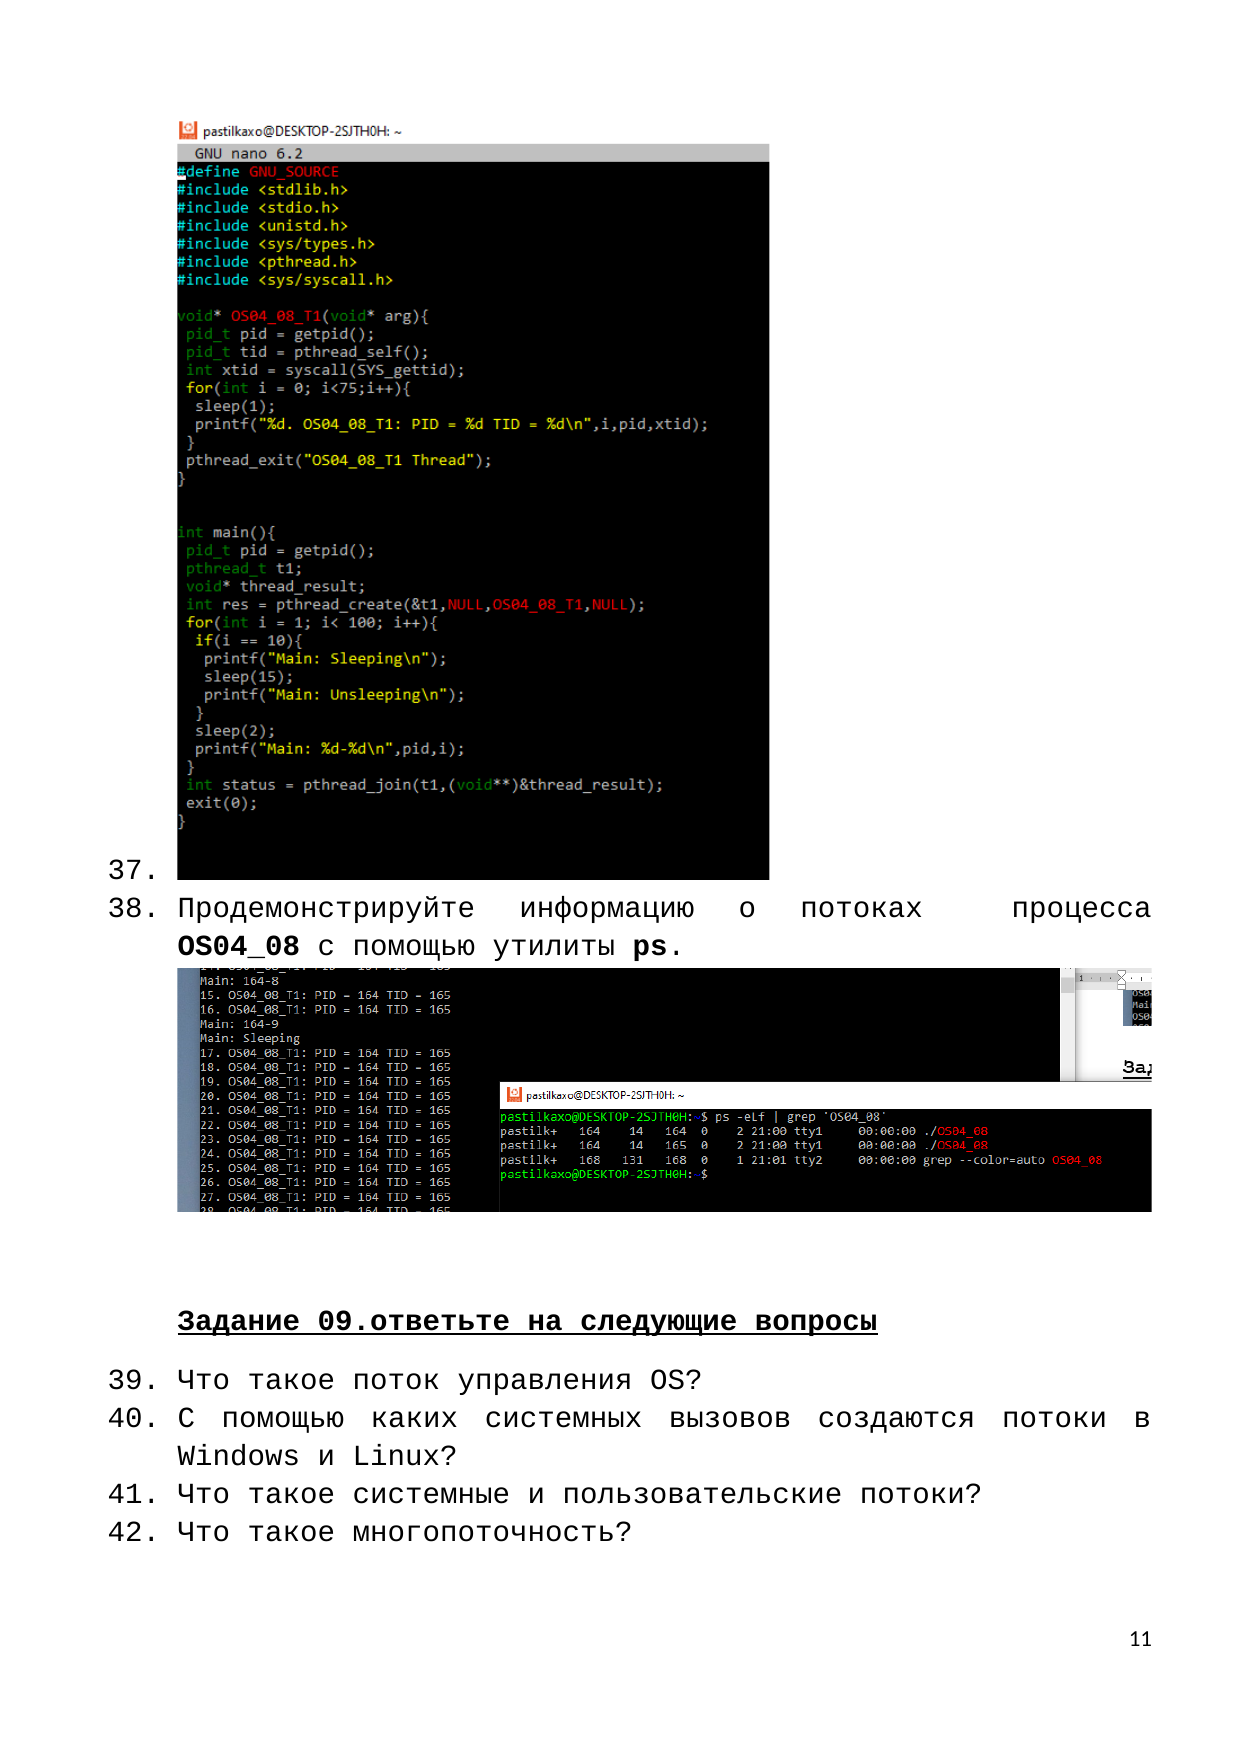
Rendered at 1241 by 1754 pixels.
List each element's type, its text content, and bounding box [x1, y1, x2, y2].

picture [177, 968, 1152, 1212]
list Что такое поток управления OS? [177, 1365, 1152, 1398]
list Продемонстрируйте информацию о потоках процесса OS04_08 с помощью утилиты ps. [177, 893, 1152, 964]
list Что такое многопоточность? [177, 1517, 1152, 1550]
list С помощью каких системных вызовов создаются потоки в Windows и Linux? [177, 1403, 1152, 1474]
list Что такое системные и пользовательские потоки? [177, 1479, 1152, 1512]
picture [177, 118, 770, 880]
text Задание 09.ответьте на следующие вопросы [177, 1306, 1152, 1339]
